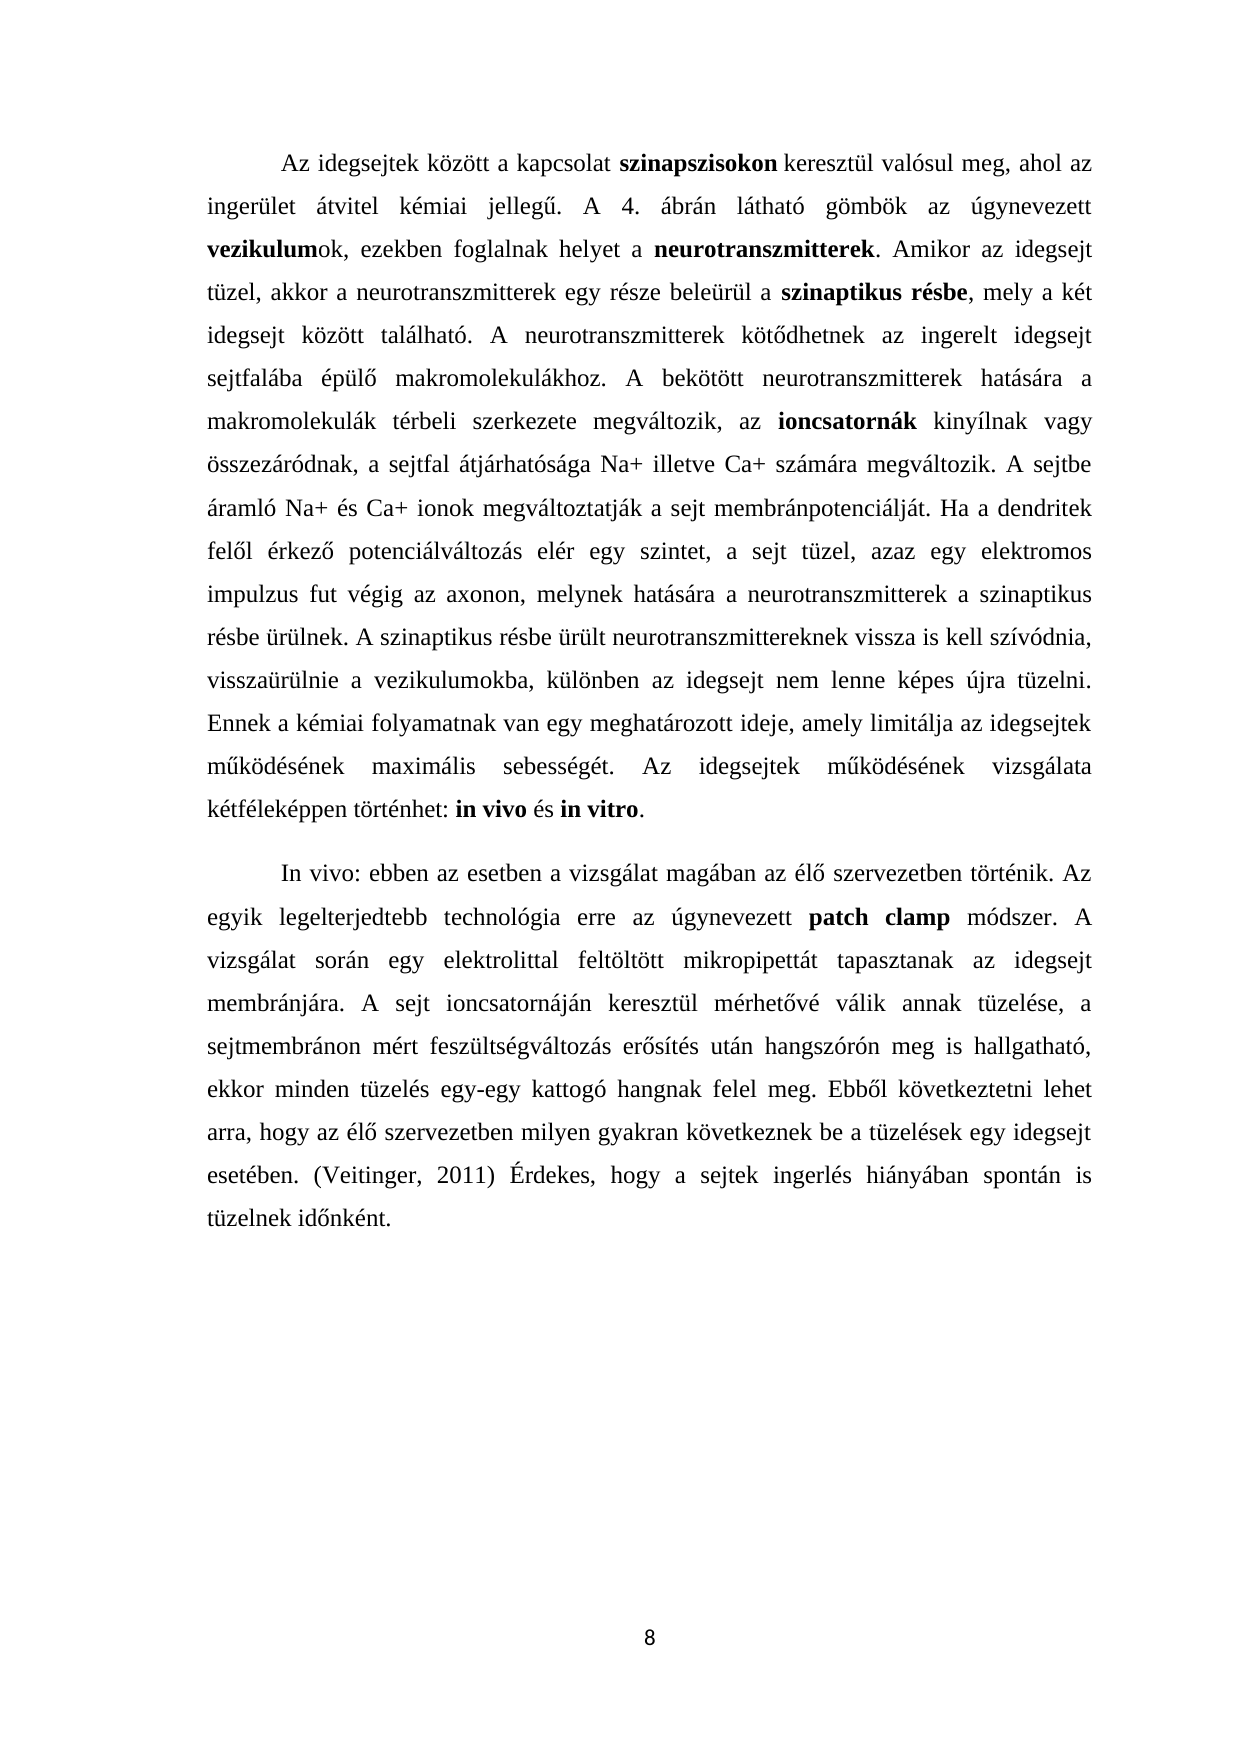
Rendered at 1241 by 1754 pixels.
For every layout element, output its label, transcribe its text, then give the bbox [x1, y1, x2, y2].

text In vivo: ebben az esetben a vizsgálat magában az élő szervezetben történik. Az egyik legelterjedtebb technológia erre az úgynevezett patch clamp módszer. A vizsgálat során egy elektrolittal feltöltött mikropipettát tapasztanak az idegsejt membránjára. A sejt ioncsatornáján keresztül mérhetővé válik annak tüzelése, a sejtmembránon mért feszültségváltozás erősítés után hangszórón meg is hallgatható, ekkor minden tüzelés egy-egy kattogó hangnak felel meg. Ebből következtetni lehet arra, hogy az élő szervezetben milyen gyakran következnek be a tüzelések egy idegsejt esetében. (Veitinger, 2011) Érdekes, hogy a sejtek ingerlés hiányában spontán is tüzelnek időnként. [207, 858, 1092, 1232]
text Az idegsejtek között a kapcsolat szinapszisokon keresztül valósul meg, ahol az ingerület átvitel kémiai jellegű. A 4. ábrán látható gömbök az úgynevezett vezikulumok, ezekben foglalnak helyet a neurotranszmitterek. Amikor az idegsejt tüzel, akkor a neurotranszmitterek egy része beleürül a szinaptikus résbe, mely a két idegsejt között található. A neurotranszmitterek kötődhetnek az ingerelt idegsejt sejtfalába épülő makromolekulákhoz. A bekötött neurotranszmitterek hatására a makromolekulák térbeli szerkezete megváltozik, az ioncsatornák kinyílnak vagy összezáródnak, a sejtfal átjárhatósága Na+ illetve Ca+ számára megváltozik. A sejtbe áramló Na+ és Ca+ ionok megváltoztatják a sejt membránpotenciálját. Ha a dendritek felől érkező potenciálváltozás elér egy szintet, a sejt tüzel, azaz egy elektromos impulzus fut végig az axonon, melynek hatására a neurotranszmitterek a szinaptikus résbe ürülnek. A szinaptikus résbe ürült neurotranszmittereknek vissza is kell szívódnia, visszaürülnie a vezikulumokba, különben az idegsejt nem lenne képes újra tüzelni. Ennek a kémiai folyamatnak van egy meghatározott ideje, amely limitálja az idegsejtek működésének maximális sebességét. Az idegsejtek működésének vizsgálata kétféleképpen történhet: in vivo és in vitro. [207, 148, 1092, 823]
